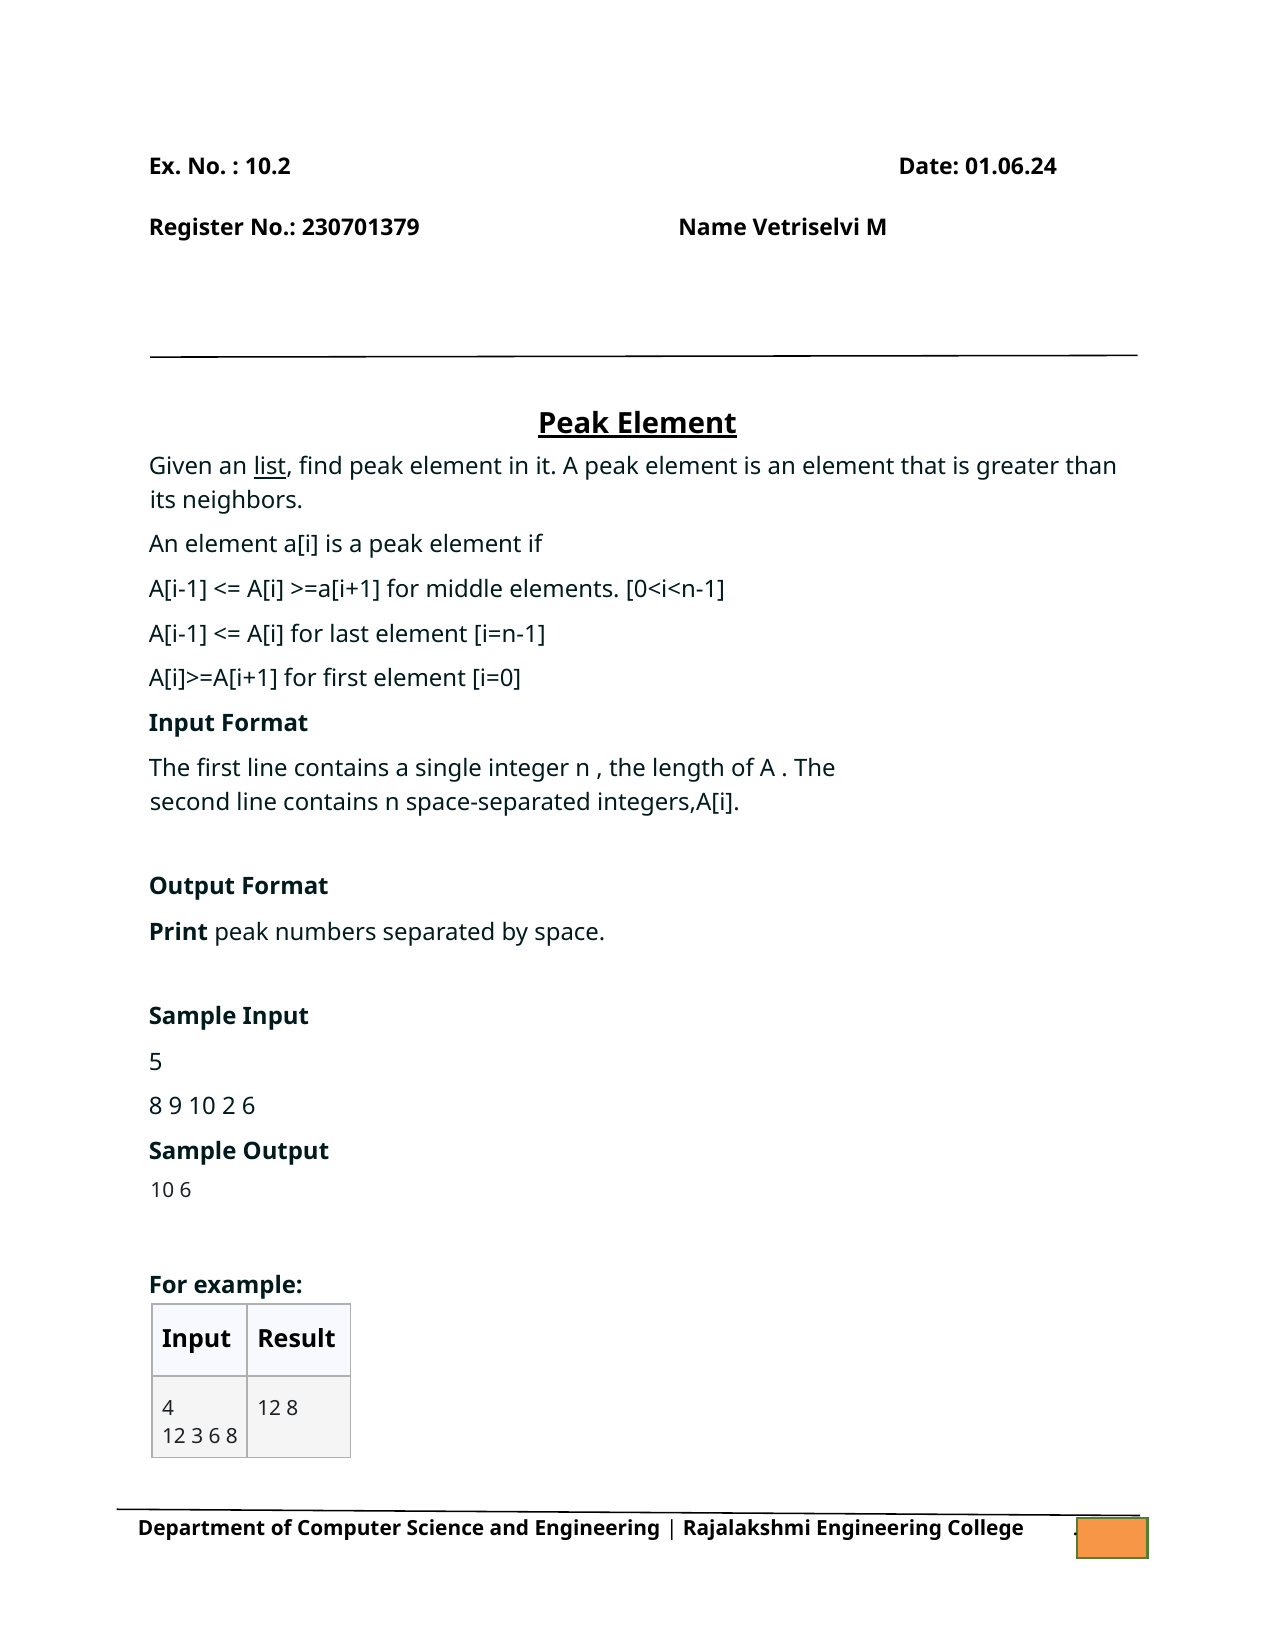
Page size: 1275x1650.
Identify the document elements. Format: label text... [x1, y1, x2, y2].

text Print peak numbers separated by space. [148, 914, 1132, 947]
text Sample Input [148, 999, 381, 1032]
text Register No.: 230701379 Name Vetriselvi M [148, 211, 1132, 242]
text Ex. No. : 10.2 Date: 01.06.24 [148, 150, 1132, 181]
text For example: [148, 1268, 381, 1300]
text 10 6 [150, 1176, 1132, 1204]
text 8 9 10 2 6 [148, 1089, 1132, 1121]
table_cell 12 8 [248, 1377, 350, 1457]
table_header Result [248, 1305, 350, 1375]
text Output Format [148, 869, 381, 902]
text Given an list, find peak element in it. A peak element is an element that is greater than its neighbors. [148, 449, 1132, 515]
text A[i-1] <= A[i] for last element [i=n-1] [148, 616, 1132, 649]
text A[i-1] <= A[i] >=a[i+1] for middle elements. [0<i<n-1] [148, 572, 1132, 604]
text An element a[i] is a peak element if [148, 527, 1132, 560]
text The first line contains a single integer n , the length of A . The second line contains n space-separated integers,A[i]. [148, 751, 840, 817]
subtitle Peak Element [150, 402, 1125, 442]
text Input Format [148, 706, 381, 738]
text 5 [148, 1044, 1132, 1077]
text A[i]>=A[i+1] for first element [i=0] [148, 661, 1132, 693]
text Sample Output [148, 1133, 381, 1166]
table_header Input [153, 1305, 246, 1375]
table_cell 4 12 3 6 8 [153, 1377, 246, 1457]
